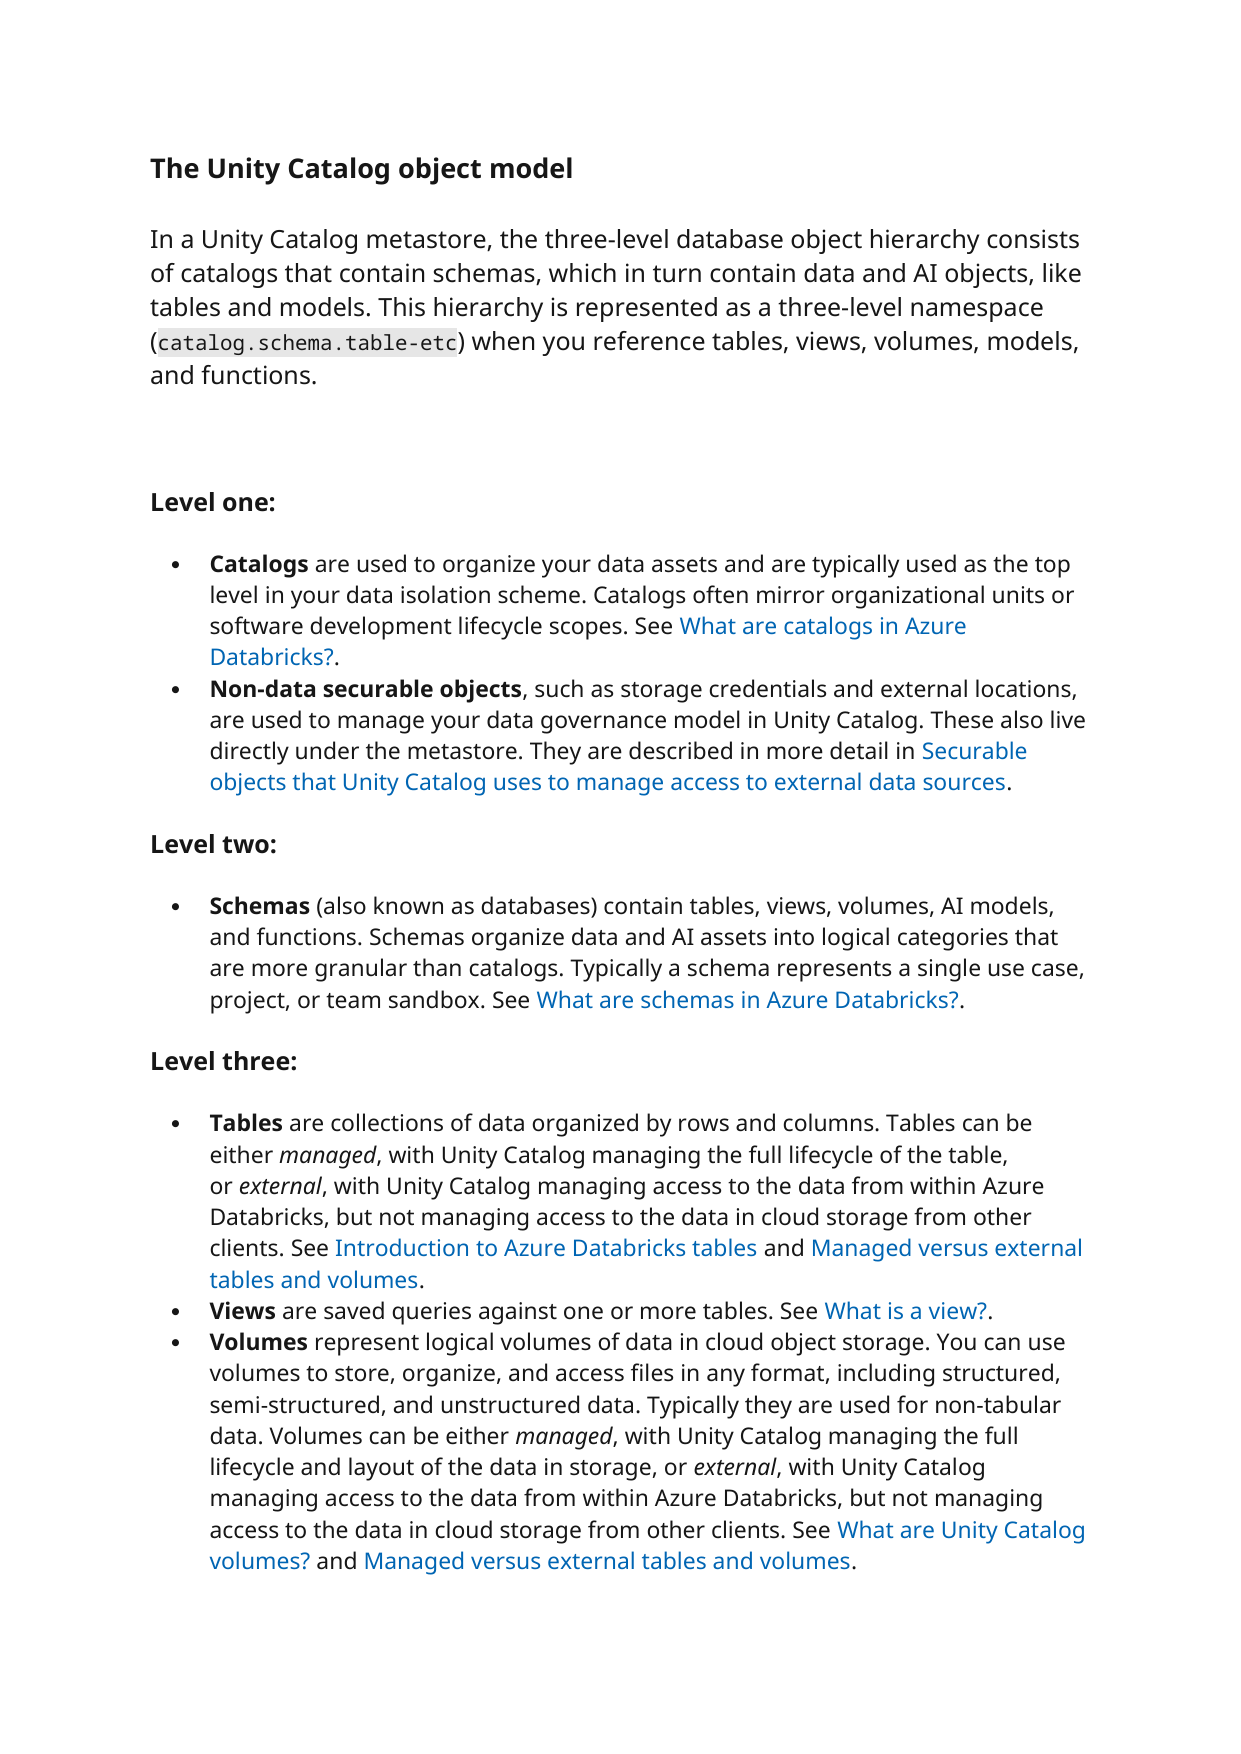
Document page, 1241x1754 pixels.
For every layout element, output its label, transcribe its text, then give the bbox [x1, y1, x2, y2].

text Level three: [150, 1044, 1090, 1078]
text In a Unity Catalog metastore, the three-level database object hierarchy consists of catalogs that contain schemas, which in turn contain data and AI objects, like tables and models. This hierarchy is represented as a three-level namespace (catalog.schema.table-etc) when you reference tables, views, volumes, models, and functions. [150, 222, 1090, 392]
list Volumes represent logical volumes of data in cloud object storage. You can use volumes to store, organize, and access files in any format, including structured, semi-structured, and unstructured data. Typically they are used for non-tabular data. Volumes can be either managed, with Unity Catalog managing the full lifecycle and layout of the data in storage, or external, with Unity Catalog managing access to the data from within Azure Databricks, but not managing access to the data in cloud storage from other clients. See What are Unity Catalog volumes? and Managed versus external tables and volumes. [172, 1326, 1090, 1576]
list Catalogs are used to organize your data assets and are typically used as the top level in your data isolation scheme. Catalogs often mirror organizational units or software development lifecycle scopes. See What are catalogs in Azure Databricks?. [172, 547, 1090, 672]
text Level one: [150, 484, 1090, 518]
list Non-data securable objects, such as storage credentials and external locations, are used to manage your data governance model in Unity Catalog. These also live directly under the metastore. They are described in more detail in Securable objects that Unity Catalog uses to manage access to external data sources. [172, 672, 1090, 797]
list Views are saved queries against one or more tables. See What is a view?. [172, 1295, 1090, 1326]
list Tables are collections of data organized by rows and columns. Tables can be either managed, with Unity Catalog managing the full lifecycle of the table, or external, with Unity Catalog managing access to the data from within Azure Databricks, but not managing access to the data in cloud storage from other clients. See Introduction to Azure Databricks tables and Managed versus external tables and volumes. [172, 1107, 1090, 1295]
text Level two: [150, 827, 1090, 861]
subtitle The Unity Catalog object model [150, 150, 1090, 187]
list Schemas (also known as databases) contain tables, views, volumes, AI models, and functions. Schemas organize data and AI assets into logical categories that are more granular than catalogs. Typically a schema represents a single use case, project, or team sandbox. See What are schemas in Azure Databricks?. [172, 890, 1090, 1015]
